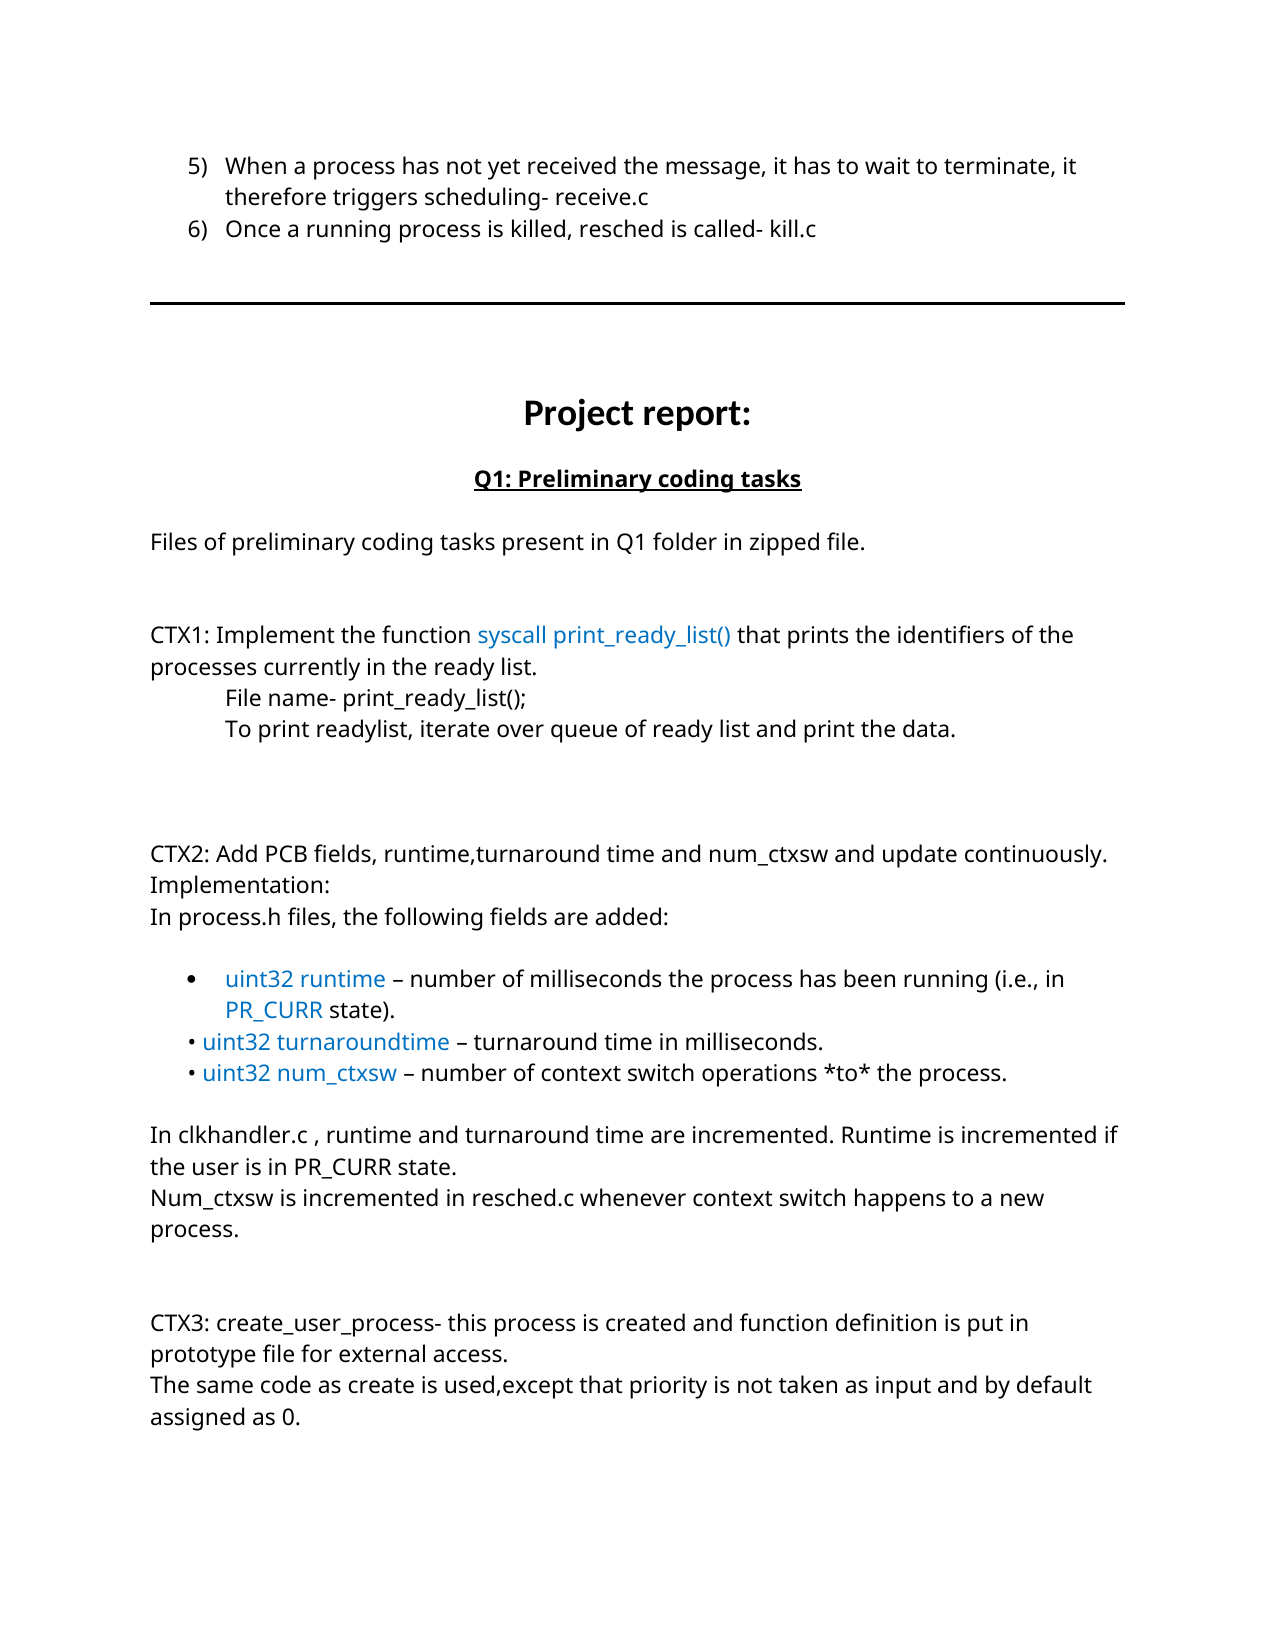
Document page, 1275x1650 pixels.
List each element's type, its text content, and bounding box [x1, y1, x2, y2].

text In clkhandler.c , runtime and turnaround time are incremented. Runtime is incremented if the user is in PR_CURR state. [150, 1119, 1125, 1182]
text Q1: Preliminary coding tasks [150, 463, 1125, 494]
text To print readylist, iterate over queue of ready list and print the data. [150, 713, 1125, 744]
list When a process has not yet received the message, it has to wait to terminate, it therefore triggers scheduling- receive.c [187, 150, 1125, 212]
text File name- print_ready_list(); [150, 682, 1125, 713]
list Once a running process is killed, resched is called- kill.c [187, 212, 1125, 244]
text Implementation: [150, 869, 1125, 900]
text Project report: [150, 389, 1125, 435]
text • uint32 num_ctxsw – number of context switch operations *to* the process. [150, 1057, 1125, 1088]
text CTX1: Implement the function syscall print_ready_list() that prints the identifiers of the processes currently in the ready list. [150, 619, 1125, 682]
text CTX3: create_user_process- this process is created and function definition is put in prototype file for external access. [150, 1307, 1125, 1369]
text Num_ctxsw is incremented in resched.c whenever context switch happens to a new process. [150, 1182, 1125, 1244]
text Files of preliminary coding tasks present in Q1 folder in zipped file. [150, 525, 1125, 557]
text • uint32 turnaroundtime – turnaround time in milliseconds. [150, 1025, 1125, 1057]
text CTX2: Add PCB fields, runtime,turnaround time and num_ctxsw and update continuously. [150, 838, 1125, 869]
text The same code as create is used,except that priority is not taken as input and by default assigned as 0. [150, 1369, 1125, 1432]
list uint32 runtime – number of milliseconds the process has been running (i.e., in PR_CURR state). [187, 963, 1125, 1025]
text In process.h files, the following fields are added: [150, 900, 1125, 932]
